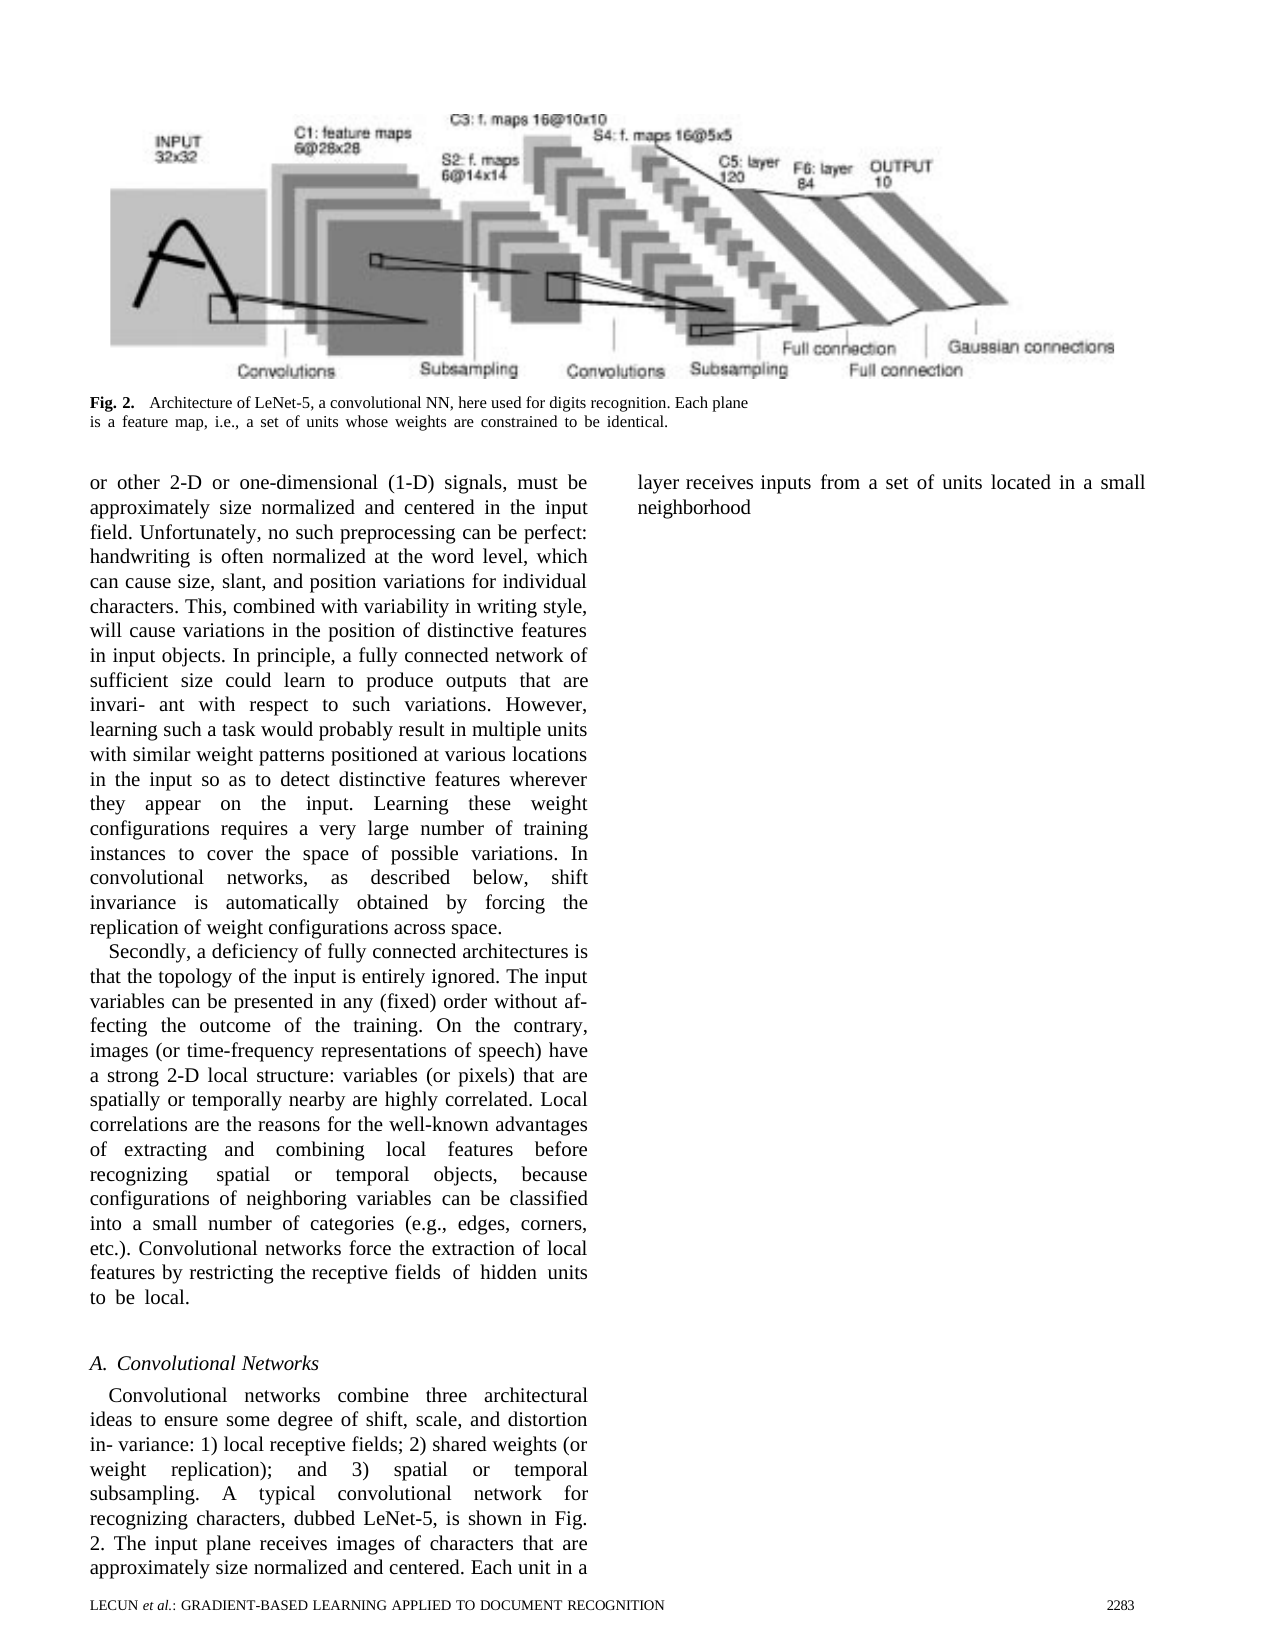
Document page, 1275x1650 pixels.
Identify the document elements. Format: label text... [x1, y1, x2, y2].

text Fig. 2. Architecture of LeNet-5, a convolutional NN, here used for digits recognition. Each plane is a feature map, i.e., a set of units whose weights are constrained to be identical. [89, 394, 759, 431]
text Secondly, a deficiency of fully connected architectures is that the topology of the input is entirely ignored. The input variables can be presented in any (fixed) order without af- fecting the outcome of the training. On the contrary, images (or time-frequency representations of speech) have a strong 2-D local structure: variables (or pixels) that are spatially or temporally nearby are highly correlated. Local correlations are the reasons for the well-known advantages of extracting and combining local features before recognizing spatial or temporal objects, because configurations of neighboring variables can be classified into a small number of categories (e.g., edges, corners, etc.). Convolutional networks force the extraction of local features by restricting the receptive fields of hidden units to be local. [89, 939, 588, 1309]
list Convolutional Networks [89, 1351, 592, 1375]
picture [110, 114, 1115, 379]
text Convolutional networks combine three architectural ideas to ensure some degree of shift, scale, and distortion in- variance: 1) local receptive fields; 2) shared weights (or weight replication); and 3) spatial or temporal subsampling. A typical convolutional network for recognizing characters, dubbed LeNet-5, is shown in Fig. 2. The input plane receives images of characters that are approximately size normalized and centered. Each unit in a layer receives inputs from a set of units located in a small neighborhood [89, 1382, 588, 1579]
text or other 2-D or one-dimensional (1-D) signals, must be approximately size normalized and centered in the input field. Unfortunately, no such preprocessing can be perfect: handwriting is often normalized at the word level, which can cause size, slant, and position variations for individual characters. This, combined with variability in writing style, will cause variations in the position of distinctive features in input objects. In principle, a fully connected network of sufficient size could learn to produce outputs that are invari- ant with respect to such variations. However, learning such a task would probably result in multiple units with similar weight patterns positioned at various locations in the input so as to detect distinctive features wherever they appear on the input. Learning these weight configurations requires a very large number of training instances to cover the space of possible variations. In convolutional networks, as described below, shift invariance is automatically obtained by forcing the replication of weight configurations across space. [89, 470, 588, 939]
